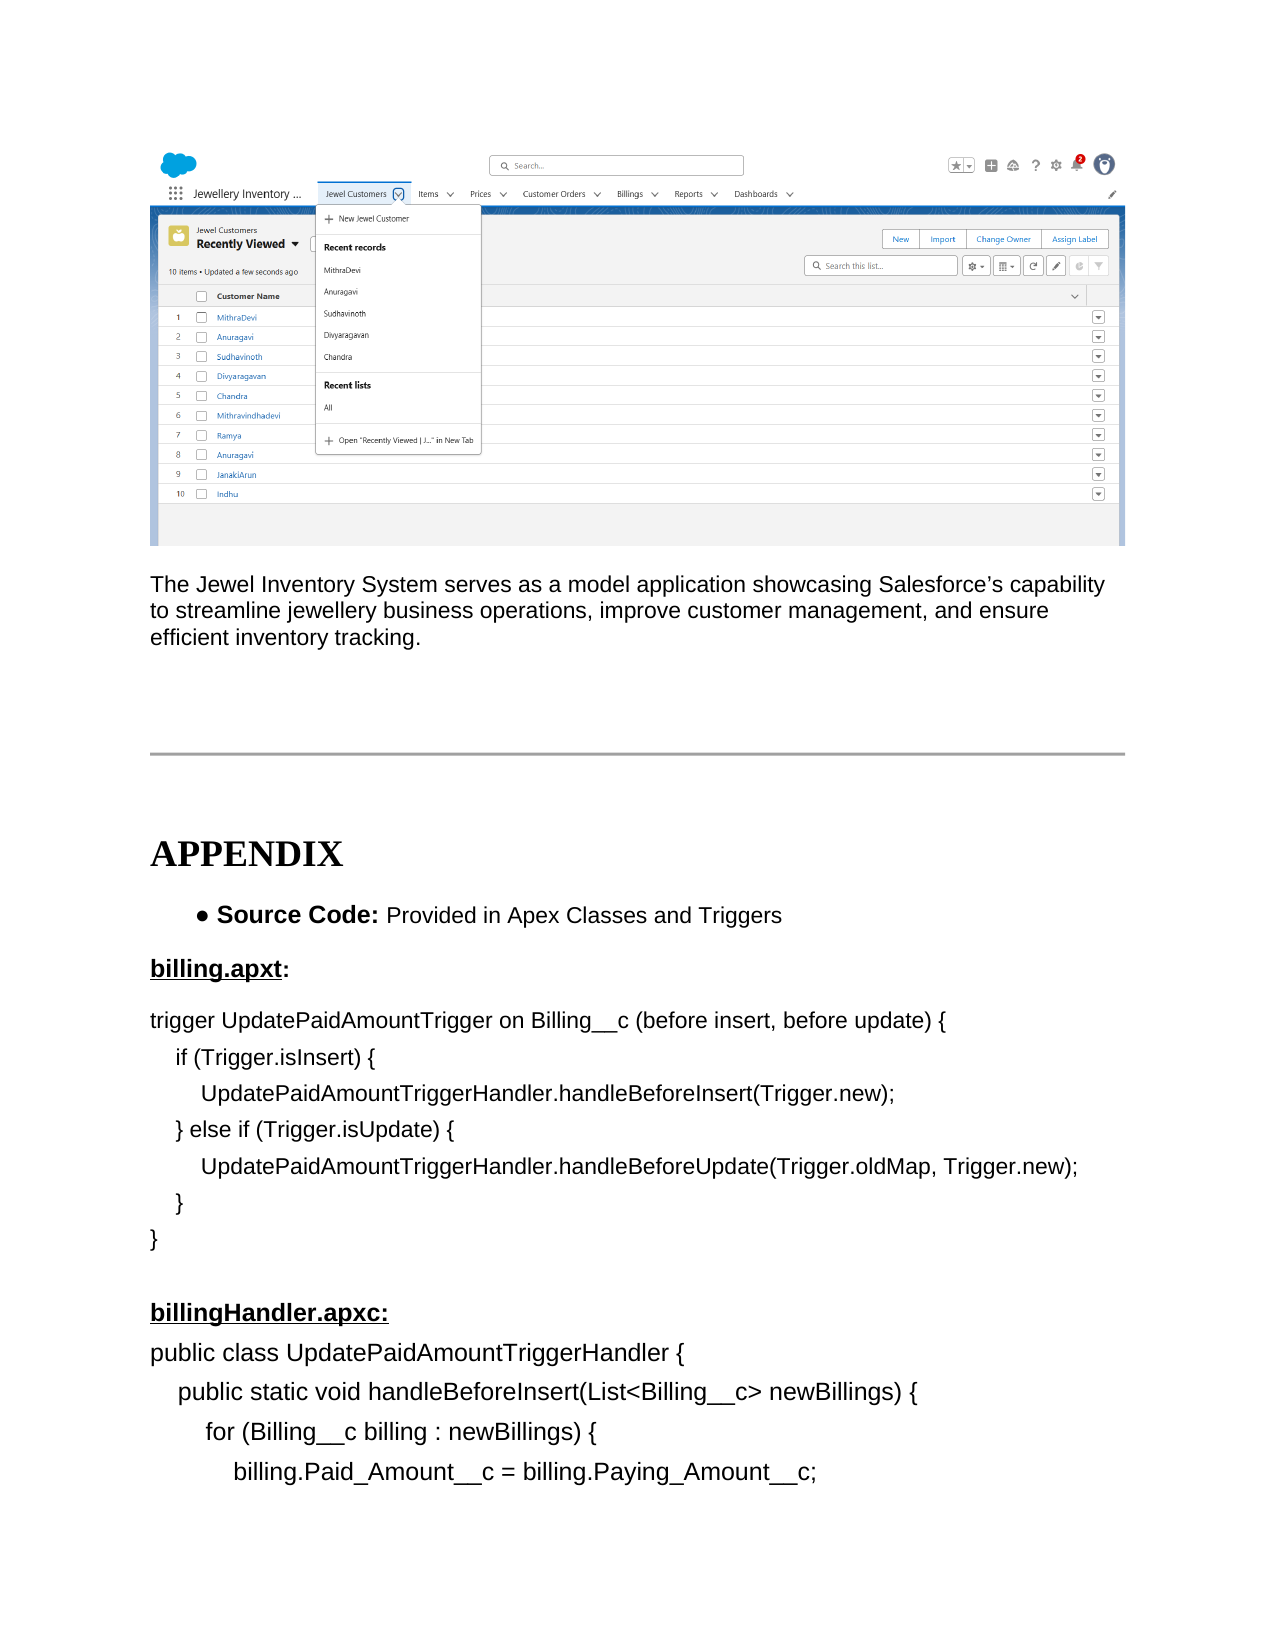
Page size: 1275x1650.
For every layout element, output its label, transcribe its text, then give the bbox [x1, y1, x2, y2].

text ● Source Code: Provided in Apex Classes and Triggers [150, 900, 1125, 928]
picture [150, 150, 1125, 546]
text public class UpdatePaidAmountTriggerHandler { [150, 1338, 1125, 1366]
text } else if (Trigger.isUpdate) { [150, 1116, 1125, 1143]
text trigger UpdatePaidAmountTrigger on Billing__c (before insert, before update) { [150, 1007, 1125, 1034]
text UpdatePaidAmountTriggerHandler.handleBeforeInsert(Trigger.new); [150, 1080, 1125, 1106]
text public static void handleBeforeInsert(List<Billing__c> newBillings) { [150, 1377, 1125, 1406]
text billingHandler.apxc: [150, 1298, 1125, 1327]
text if (Trigger.isInsert) { [150, 1044, 1125, 1070]
text The Jewel Inventory System serves as a model application showcasing Salesforce’s capability to streamline jewellery business operations, improve customer management, and ensure efficient inventory tracking. [150, 571, 1125, 650]
text billing.Paid_Amount__c = billing.Paying_Amount__c; [150, 1456, 1125, 1485]
text } [150, 1225, 1125, 1252]
text UpdatePaidAmountTriggerHandler.handleBeforeUpdate(Trigger.oldMap, Trigger.new); [150, 1153, 1125, 1179]
text } [150, 1189, 1125, 1215]
text for (Billing__c billing : newBillings) { [150, 1417, 1125, 1446]
text billing.apxt: [150, 953, 1125, 982]
text APPENDIX [150, 832, 1125, 875]
